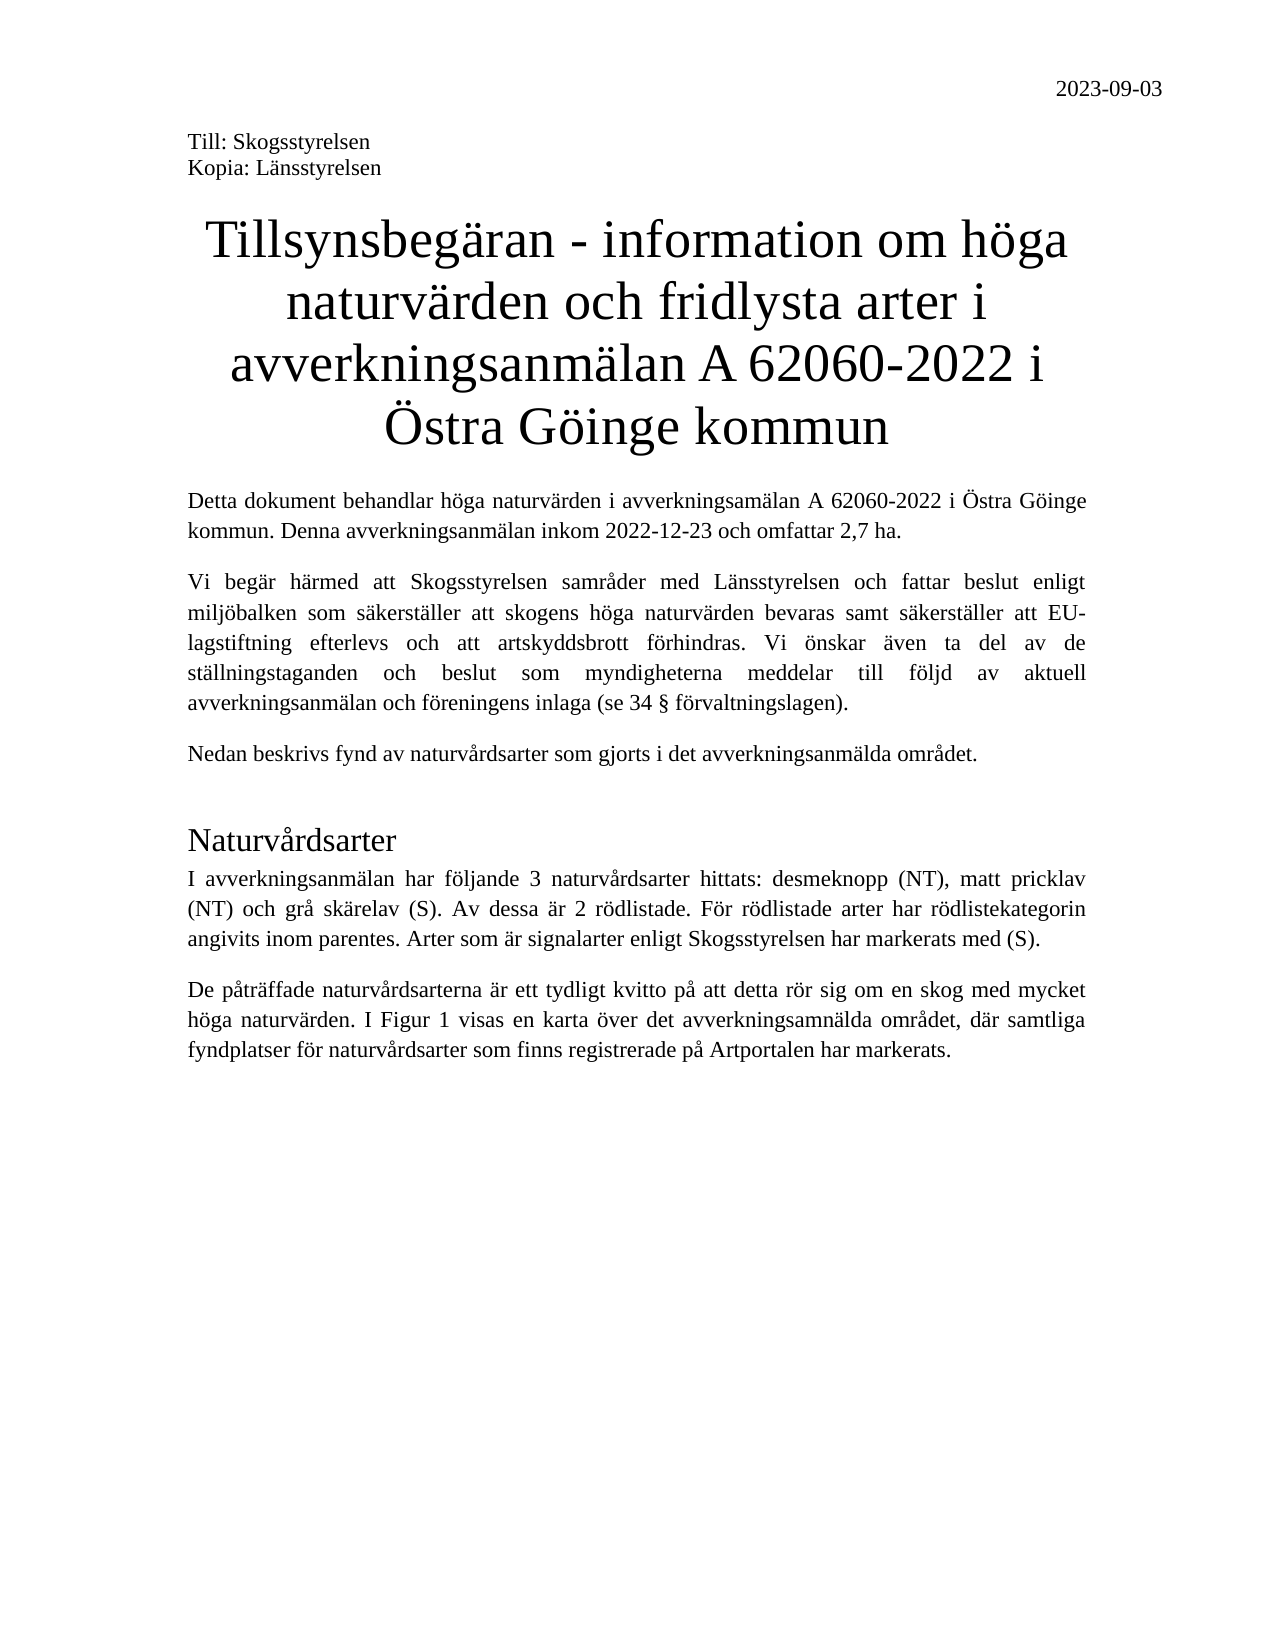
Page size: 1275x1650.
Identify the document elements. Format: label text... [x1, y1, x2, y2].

text Nedan beskrivs fynd av naturvårdsarter som gjorts i det avverkningsanmälda området. [187, 740, 1087, 767]
title Tillsynsbegäran - information om höga naturvärden och fridlysta arter i avverkningsanmälan A 62060-2022 i Östra Göinge kommun [187, 207, 1087, 456]
text Vi begär härmed att Skogsstyrelsen samråder med Länsstyrelsen och fattar beslut enligt miljöbalken som säkerställer att skogens höga naturvärden bevaras samt säkerställer att EU-lagstiftning efterlevs och att artskyddsbrott förhindras. Vi önskar även ta del av de ställningstaganden och beslut som myndigheterna meddelar till följd av aktuell avverkningsanmälan och föreningens inlaga (se 34 § förvaltningslagen). [187, 568, 1087, 716]
text Detta dokument behandlar höga naturvärden i avverkningsamälan A 62060-2022 i Östra Göinge kommun. Denna avverkningsanmälan inkom 2022-12-23 och omfattar 2,7 ha. [187, 487, 1087, 544]
subtitle Naturvårdsarter [187, 821, 1087, 859]
text De påträffade naturvårdsarterna är ett tydligt kvitto på att detta rör sig om en skog med mycket höga naturvärden. I Figur 1 visas en karta över det avverkningsamnälda området, där samtliga fyndplatser för naturvårdsarter som finns registrerade på Artportalen har markerats. [187, 976, 1087, 1063]
text I avverkningsanmälan har följande 3 naturvårdsarter hittats: desmeknopp (NT), matt pricklav (NT) och grå skärelav (S). Av dessa är 2 rödlistade. För rödlistade arter har rödlistekategorin angivits inom parentes. Arter som är signalarter enligt Skogsstyrelsen har markerats med (S). [187, 864, 1087, 951]
